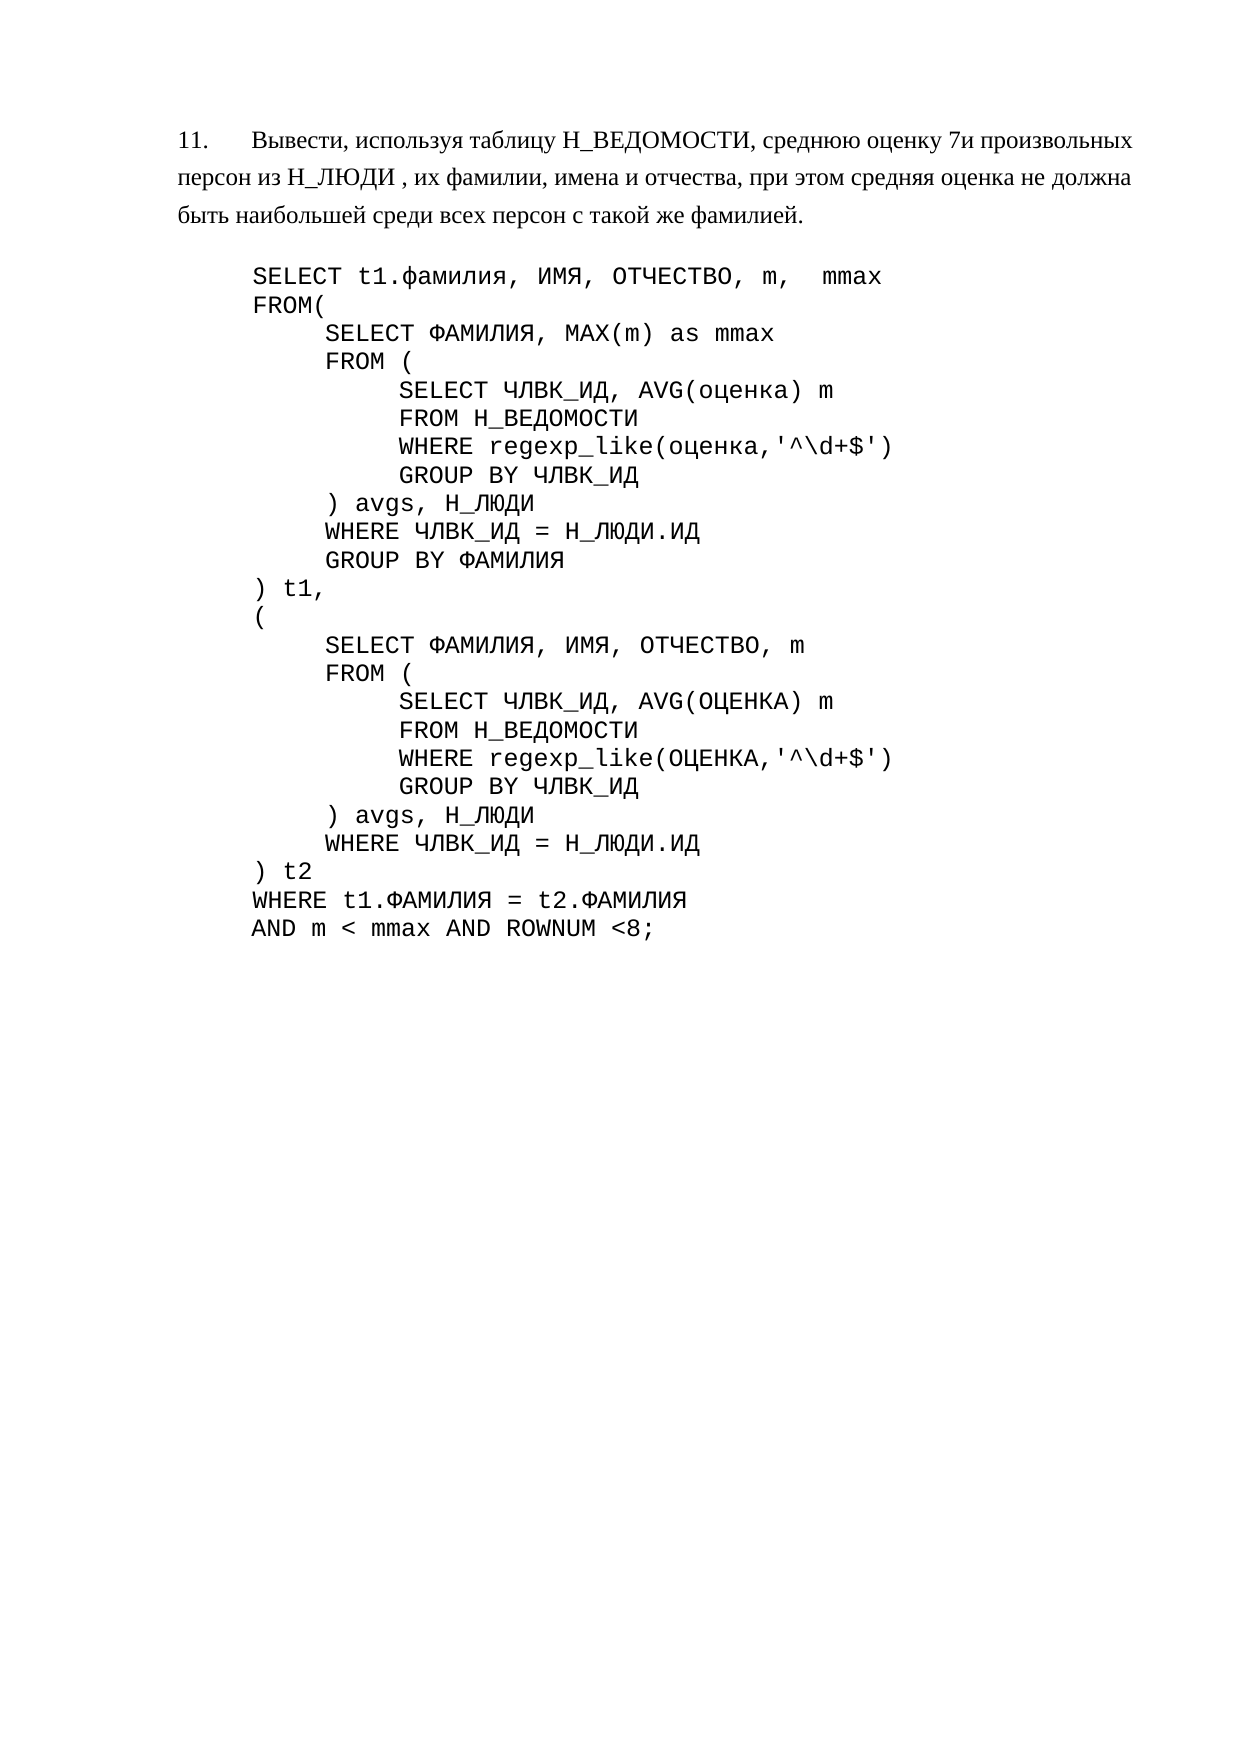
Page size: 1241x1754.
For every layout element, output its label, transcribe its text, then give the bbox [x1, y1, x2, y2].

list FROM( [252, 292, 1152, 321]
list SELECT t1.фамилия, ИМЯ, ОТЧЕСТВО, m, mmax [252, 264, 1152, 292]
list FROM ( [252, 349, 1152, 377]
text AND m < mmax AND ROWNUM <8; [177, 916, 1152, 944]
list GROUP BY ЧЛВК_ИД [252, 462, 1152, 491]
list WHERE regexp_like(оценка,'^\d+$') [252, 434, 1152, 462]
list WHERE regexp_like(ОЦЕНКА,'^\d+$') [252, 746, 1152, 774]
list GROUP BY ЧЛВК_ИД [252, 774, 1152, 802]
list SELECT ЧЛВК_ИД, AVG(оценка) m [326, 377, 1152, 406]
list ) avgs, Н_ЛЮДИ [252, 802, 1152, 831]
list ( [252, 604, 1152, 632]
list ) avgs, Н_ЛЮДИ [252, 491, 1152, 519]
list ) t1, [252, 576, 1152, 604]
list ) t2 [252, 859, 1152, 887]
list FROM ( [252, 661, 1152, 689]
list WHERE ЧЛВК_ИД = Н_ЛЮДИ.ИД [252, 831, 1152, 859]
list Вывести, используя таблицу Н_ВЕДОМОСТИ, среднюю оценку 7и произвольных персон из Н_ЛЮДИ , их фамилии, имена и отчества, при этом средняя оценка не должна быть наибольшей среди всех персон с такой же фамилией. [177, 118, 1152, 231]
list WHERE t1.ФАМИЛИЯ = t2.ФАМИЛИЯ [252, 887, 1152, 916]
list FROM Н_ВЕДОМОСТИ [252, 406, 1152, 434]
list GROUP BY ФАМИЛИЯ [252, 547, 1152, 576]
list SELECT ФАМИЛИЯ, MAX(m) as mmax [252, 321, 1152, 349]
list FROM Н_ВЕДОМОСТИ [252, 717, 1152, 746]
list SELECT ФАМИЛИЯ, ИМЯ, ОТЧЕСТВО, m [252, 632, 1152, 661]
list SELECT ЧЛВК_ИД, AVG(ОЦЕНКА) m [326, 689, 1152, 717]
list WHERE ЧЛВК_ИД = Н_ЛЮДИ.ИД [252, 519, 1152, 547]
